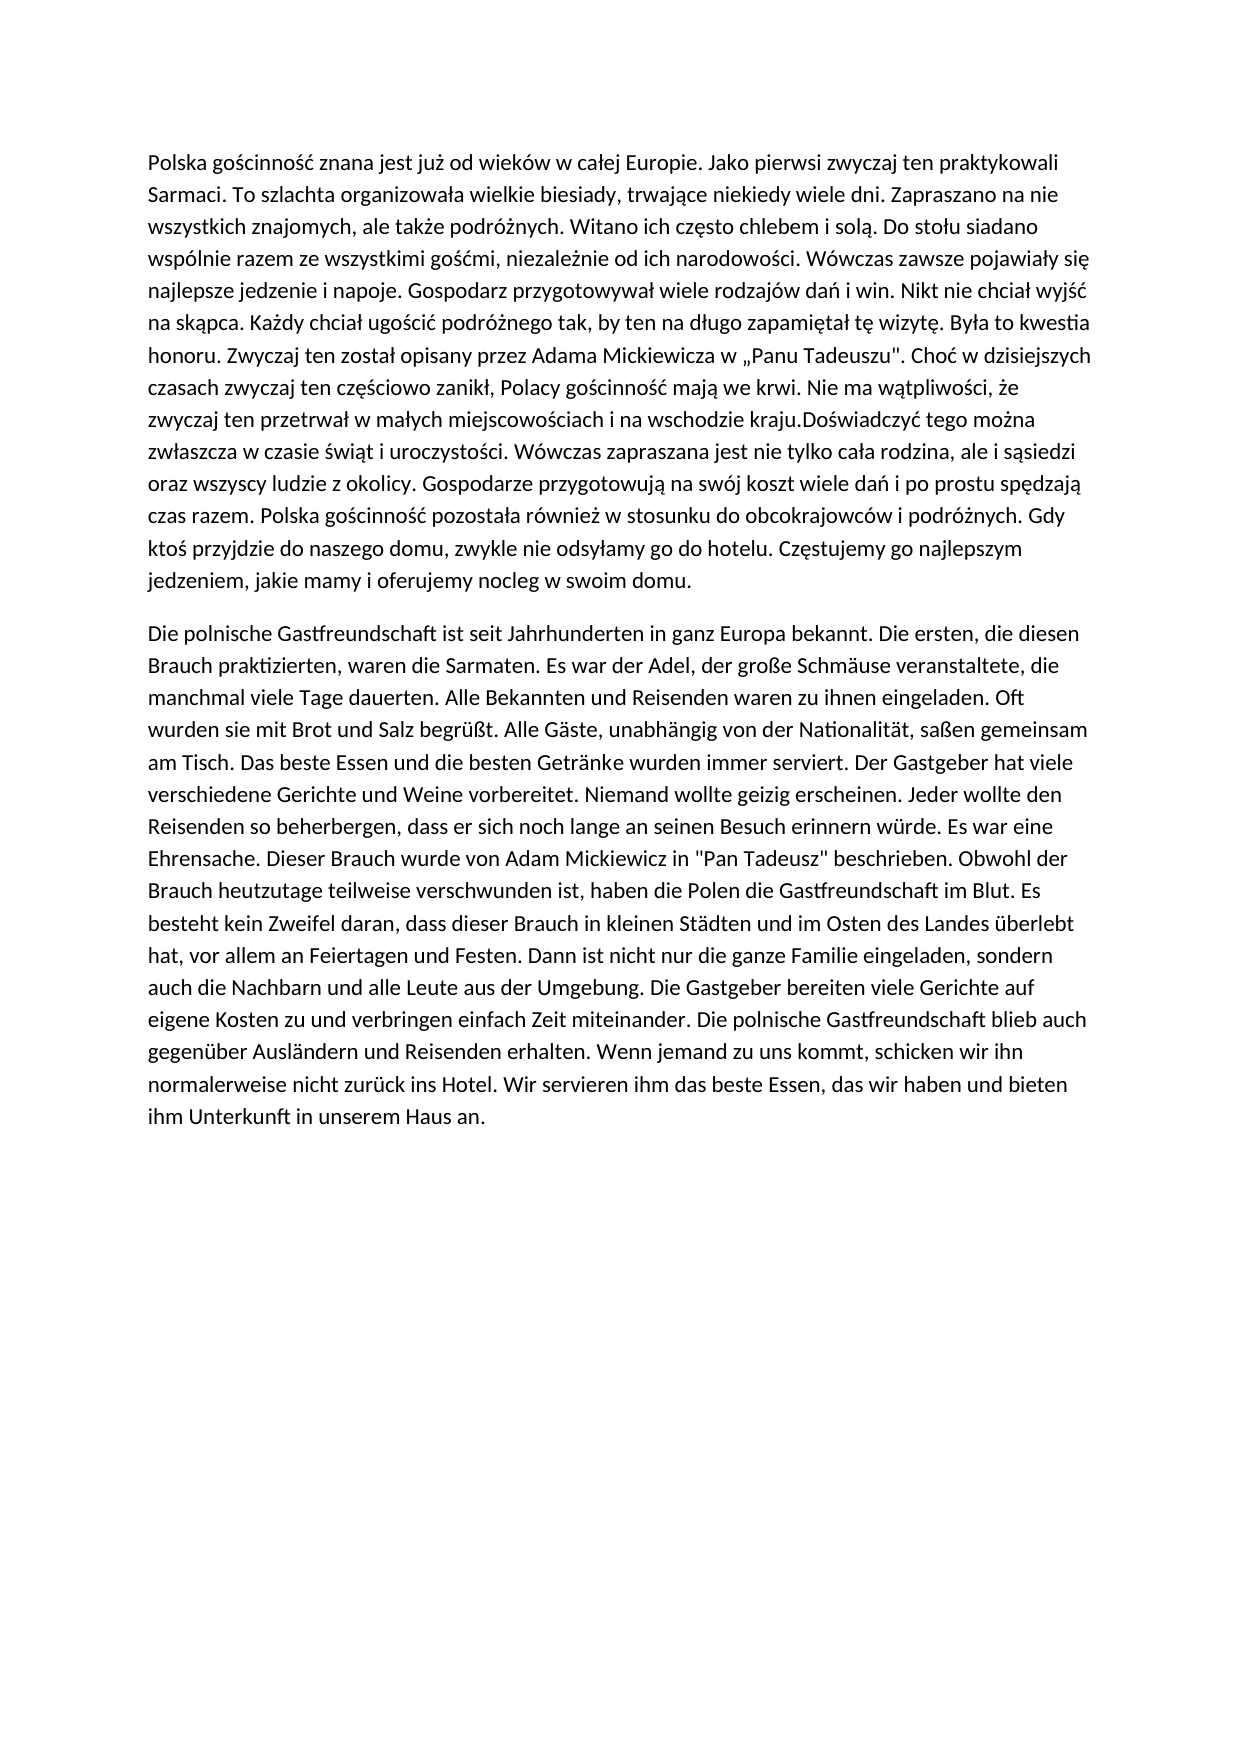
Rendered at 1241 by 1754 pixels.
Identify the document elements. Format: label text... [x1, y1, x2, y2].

text Die polnische Gastfreundschaft ist seit Jahrhunderten in ganz Europa bekannt. Die ersten, die diesen Brauch praktizierten, waren die Sarmaten. Es war der Adel, der große Schmäuse veranstaltete, die manchmal viele Tage dauerten. Alle Bekannten und Reisenden waren zu ihnen eingeladen. Oft wurden sie mit Brot und Salz begrüßt. Alle Gäste, unabhängig von der Nationalität, saßen gemeinsam am Tisch. Das beste Essen und die besten Getränke wurden immer serviert. Der Gastgeber hat viele verschiedene Gerichte und Weine vorbereitet. Niemand wollte geizig erscheinen. Jeder wollte den Reisenden so beherbergen, dass er sich noch lange an seinen Besuch erinnern würde. Es war eine Ehrensache. Dieser Brauch wurde von Adam Mickiewicz in "Pan Tadeusz" beschrieben. Obwohl der Brauch heutzutage teilweise verschwunden ist, haben die Polen die Gastfreundschaft im Blut. Es besteht kein Zweifel daran, dass dieser Brauch in kleinen Städten und im Osten des Landes überlebt hat, vor allem an Feiertagen und Festen. Dann ist nicht nur die ganze Familie eingeladen, sondern auch die Nachbarn und alle Leute aus der Umgebung. Die Gastgeber bereiten viele Gerichte auf eigene Kosten zu und verbringen einfach Zeit miteinander. Die polnische Gastfreundschaft blieb auch gegenüber Ausländern und Reisenden erhalten. Wenn jemand zu uns kommt, schicken wir ihn normalerweise nicht zurück ins Hotel. Wir servieren ihm das beste Essen, das wir haben und bieten ihm Unterkunft in unserem Haus an. [148, 619, 1093, 1130]
text Polska gościnność znana jest już od wieków w całej Europie. Jako pierwsi zwyczaj ten praktykowali Sarmaci. To szlachta organizowała wielkie biesiady, trwające niekiedy wiele dni. Zapraszano na nie wszystkich znajomych, ale także podróżnych. Witano ich często chlebem i solą. Do stołu siadano wspólnie razem ze wszystkimi gośćmi, niezależnie od ich narodowości. Wówczas zawsze pojawiały się najlepsze jedzenie i napoje. Gospodarz przygotowywał wiele rodzajów dań i win. Nikt nie chciał wyjść na skąpca. Każdy chciał ugościć podróżnego tak, by ten na długo zapamiętał tę wizytę. Była to kwestia honoru. Zwyczaj ten został opisany przez Adama Mickiewicza w „Panu Tadeuszu". Choć w dzisiejszych czasach zwyczaj ten częściowo zanikł, Polacy gościnność mają we krwi. Nie ma wątpliwości, że zwyczaj ten przetrwał w małych miejscowościach i na wschodzie kraju.Doświadczyć tego można zwłaszcza w czasie świąt i uroczystości. Wówczas zapraszana jest nie tylko cała rodzina, ale i sąsiedzi oraz wszyscy ludzie z okolicy. Gospodarze przygotowują na swój koszt wiele dań i po prostu spędzają czas razem. Polska gościnność pozostała również w stosunku do obcokrajowców i podróżnych. Gdy ktoś przyjdzie do naszego domu, zwykle nie odsyłamy go do hotelu. Częstujemy go najlepszym jedzeniem, jakie mamy i oferujemy nocleg w swoim domu. [148, 148, 1093, 594]
